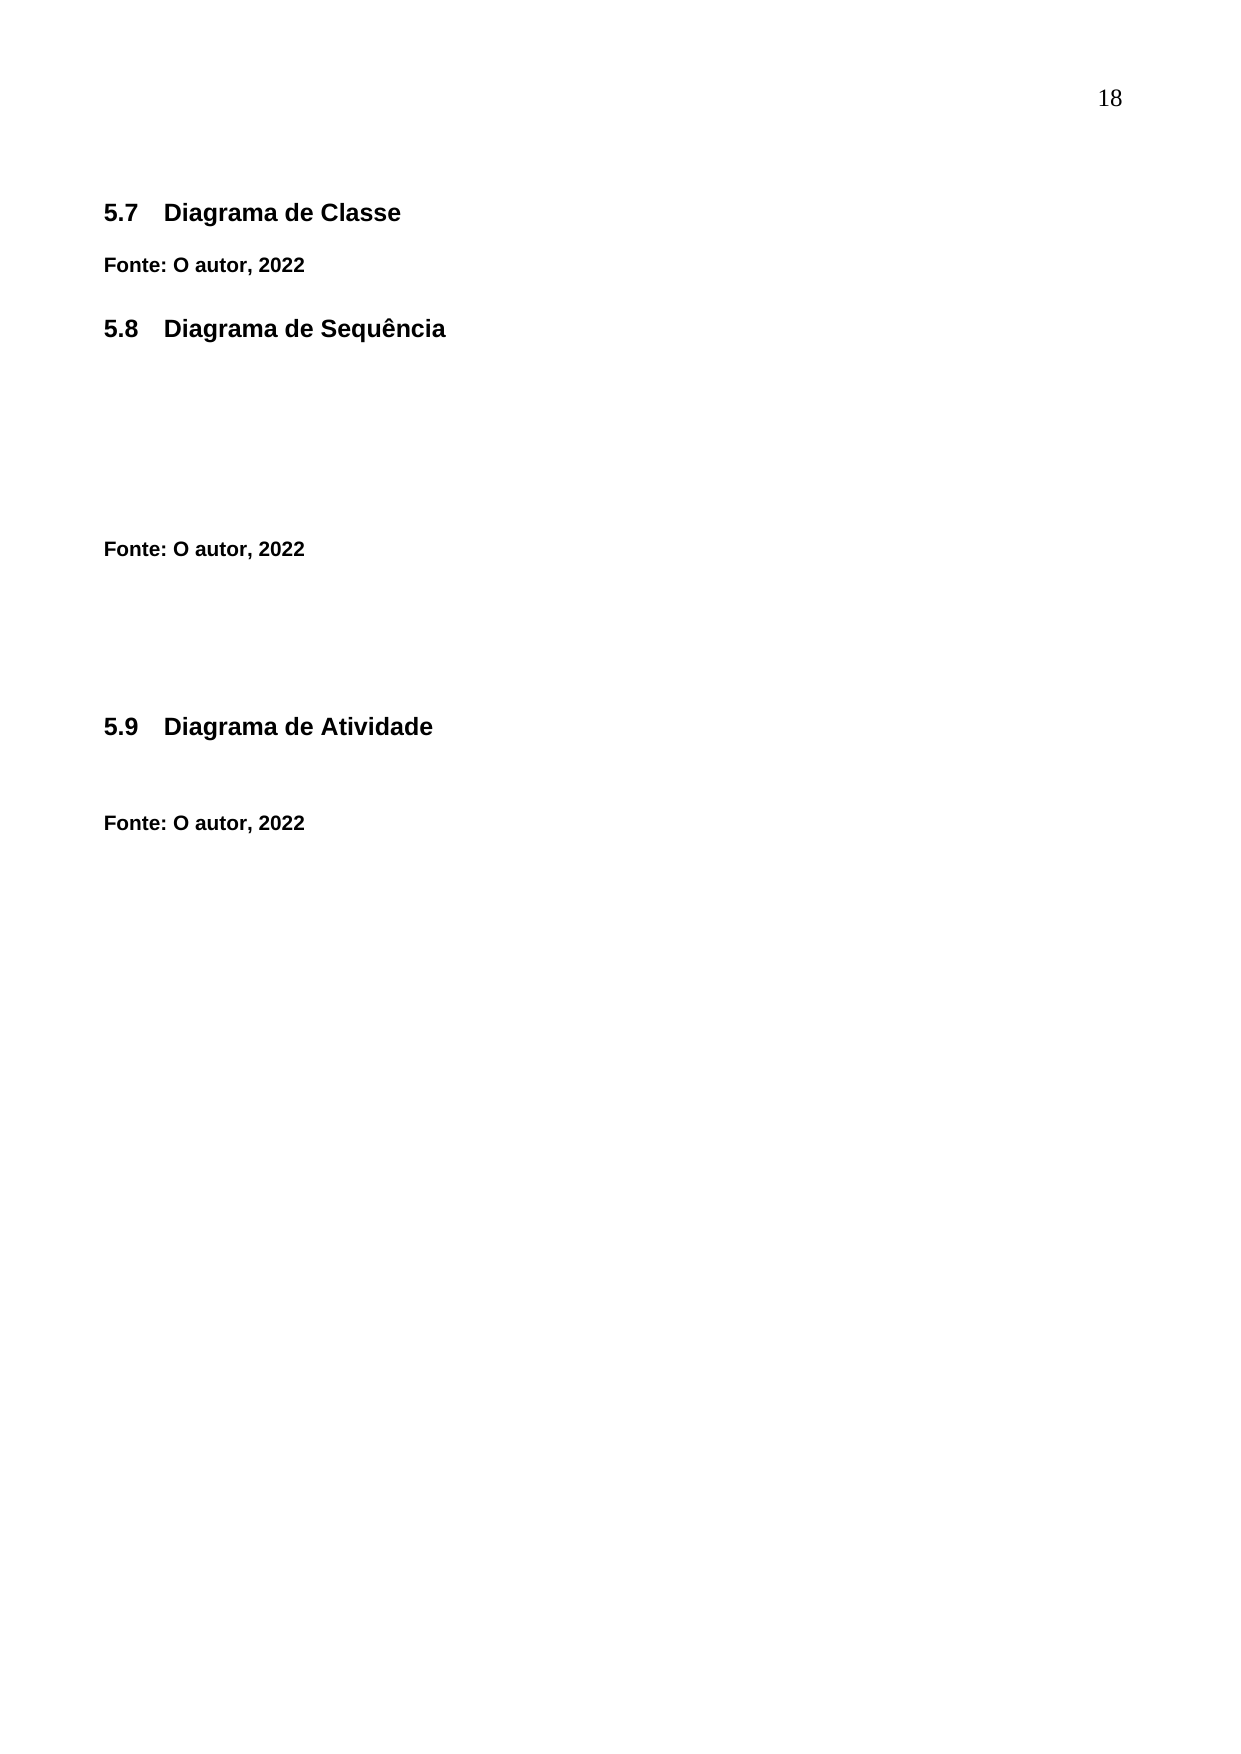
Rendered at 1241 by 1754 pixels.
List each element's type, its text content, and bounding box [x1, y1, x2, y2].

text Fonte: O autor, 2022 [103, 537, 1122, 561]
subtitle Diagrama de Classe [103, 198, 1122, 226]
text Fonte: O autor, 2022 [103, 811, 1122, 835]
subtitle Diagrama de Atividade [103, 712, 1122, 741]
subtitle Diagrama de Sequência [103, 314, 1122, 342]
text Fonte: O autor, 2022 [103, 253, 1122, 277]
